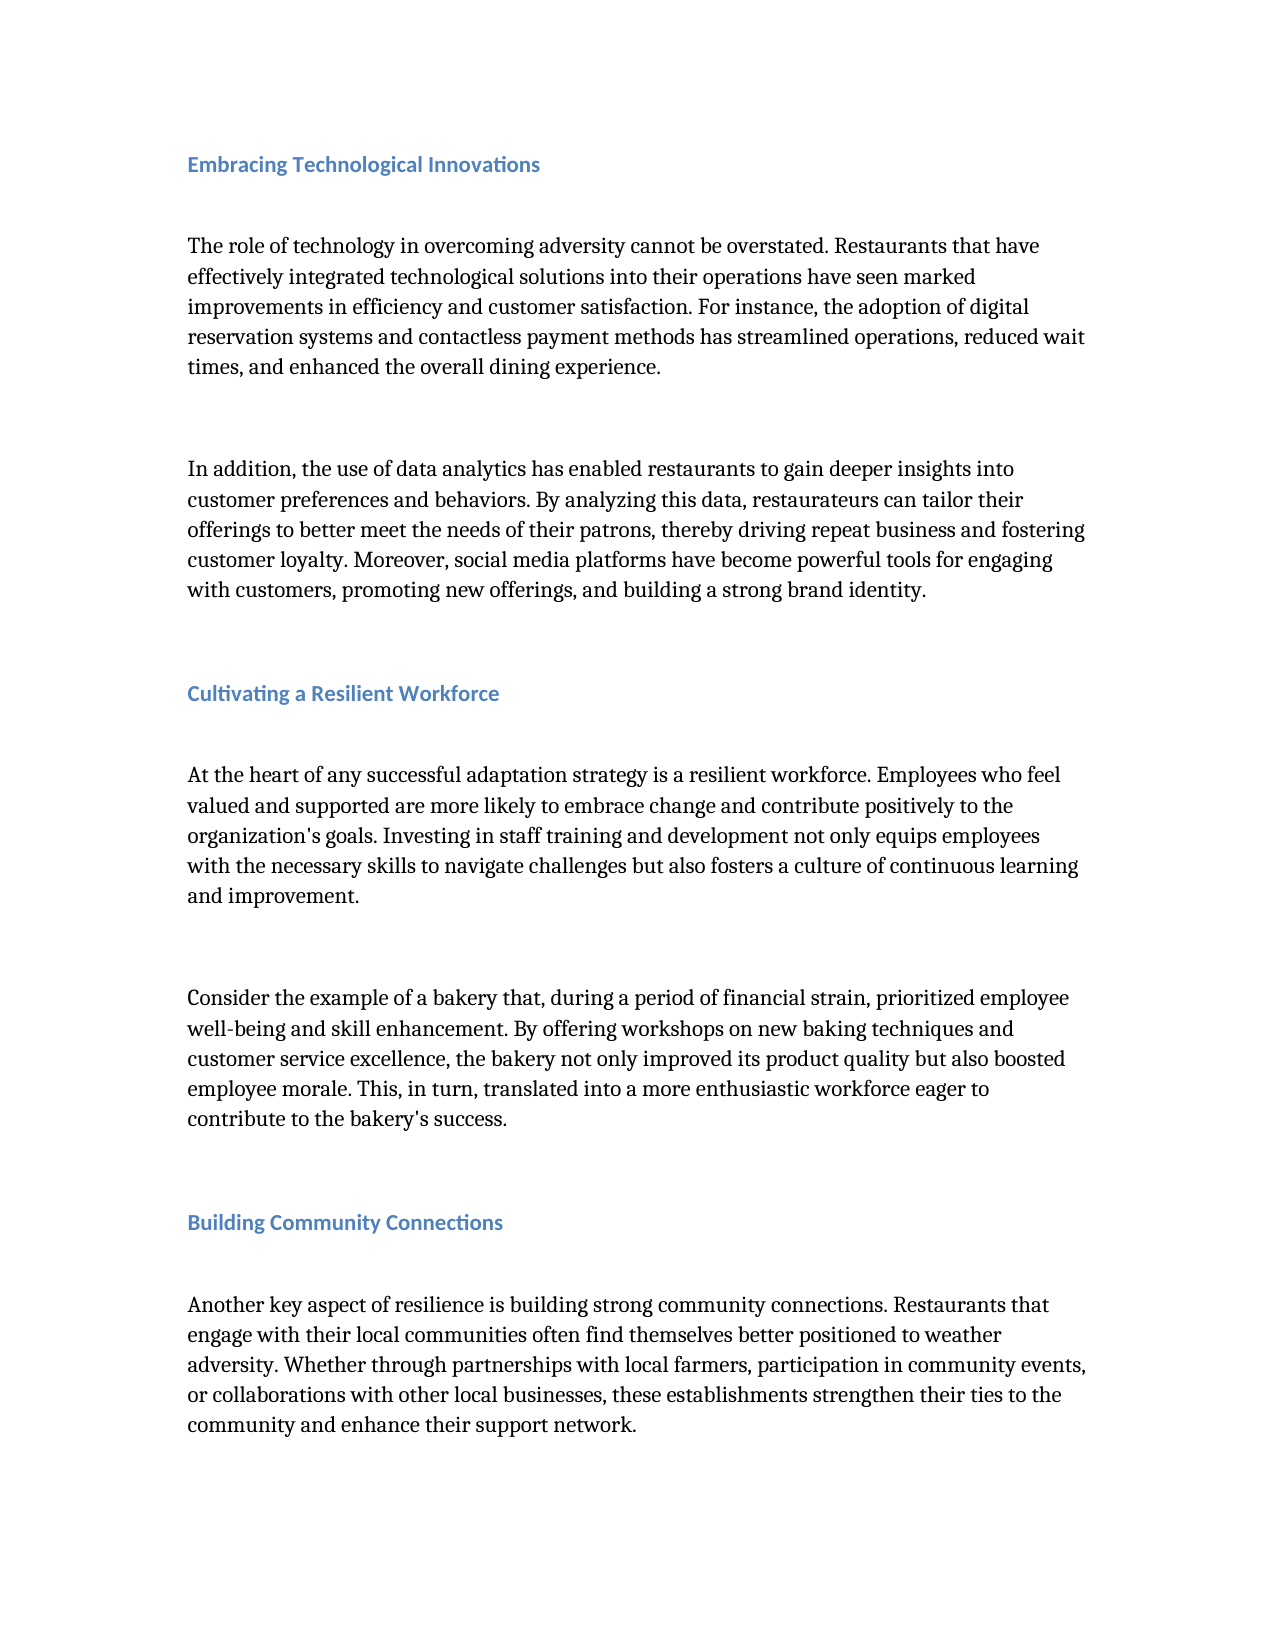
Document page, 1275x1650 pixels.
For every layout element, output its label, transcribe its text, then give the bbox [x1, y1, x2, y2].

text In addition, the use of data analytics has enabled restaurants to gain deeper insights into customer preferences and behaviors. By analyzing this data, restaurateurs can tailor their offerings to better meet the needs of their patrons, thereby driving repeat business and fostering customer loyalty. Moreover, social media platforms have become powerful tools for engaging with customers, promoting new offerings, and building a strong brand identity. [187, 456, 1087, 603]
text Consider the example of a bakery that, during a period of financial strain, prioritized employee well-being and skill enhancement. By offering workshops on new baking techniques and customer service excellence, the bakery not only improved its product quality but also boosted employee morale. This, in turn, translated into a more enthusiastic workforce eager to contribute to the bakery's success. [187, 985, 1087, 1132]
text Another key aspect of resilience is building strong community connections. Restaurants that engage with their local communities often find themselves better positioned to weather adversity. Whether through partnerships with local farmers, participation in community events, or collaborations with other local businesses, these establishments strengthen their ties to the community and enhance their support network. [187, 1291, 1087, 1438]
subtitle Cultivating a Resilient Workforce [187, 679, 1087, 707]
text The role of technology in overcoming adversity cannot be overstated. Restaurants that have effectively integrated technological solutions into their operations have seen marked improvements in efficiency and customer satisfaction. For instance, the adoption of digital reservation systems and contactless payment methods has streamlined operations, reduced wait times, and enhanced the overall dining experience. [187, 233, 1087, 380]
text At the heart of any successful adaptation strategy is a resilient workforce. Employees who feel valued and supported are more likely to embrace change and contribute positively to the organization's goals. Investing in staff training and development not only equips employees with the necessary skills to navigate challenges but also fosters a culture of continuous learning and improvement. [187, 762, 1087, 909]
subtitle Building Community Connections [187, 1208, 1087, 1236]
subtitle Embracing Technological Innovations [187, 150, 1087, 178]
